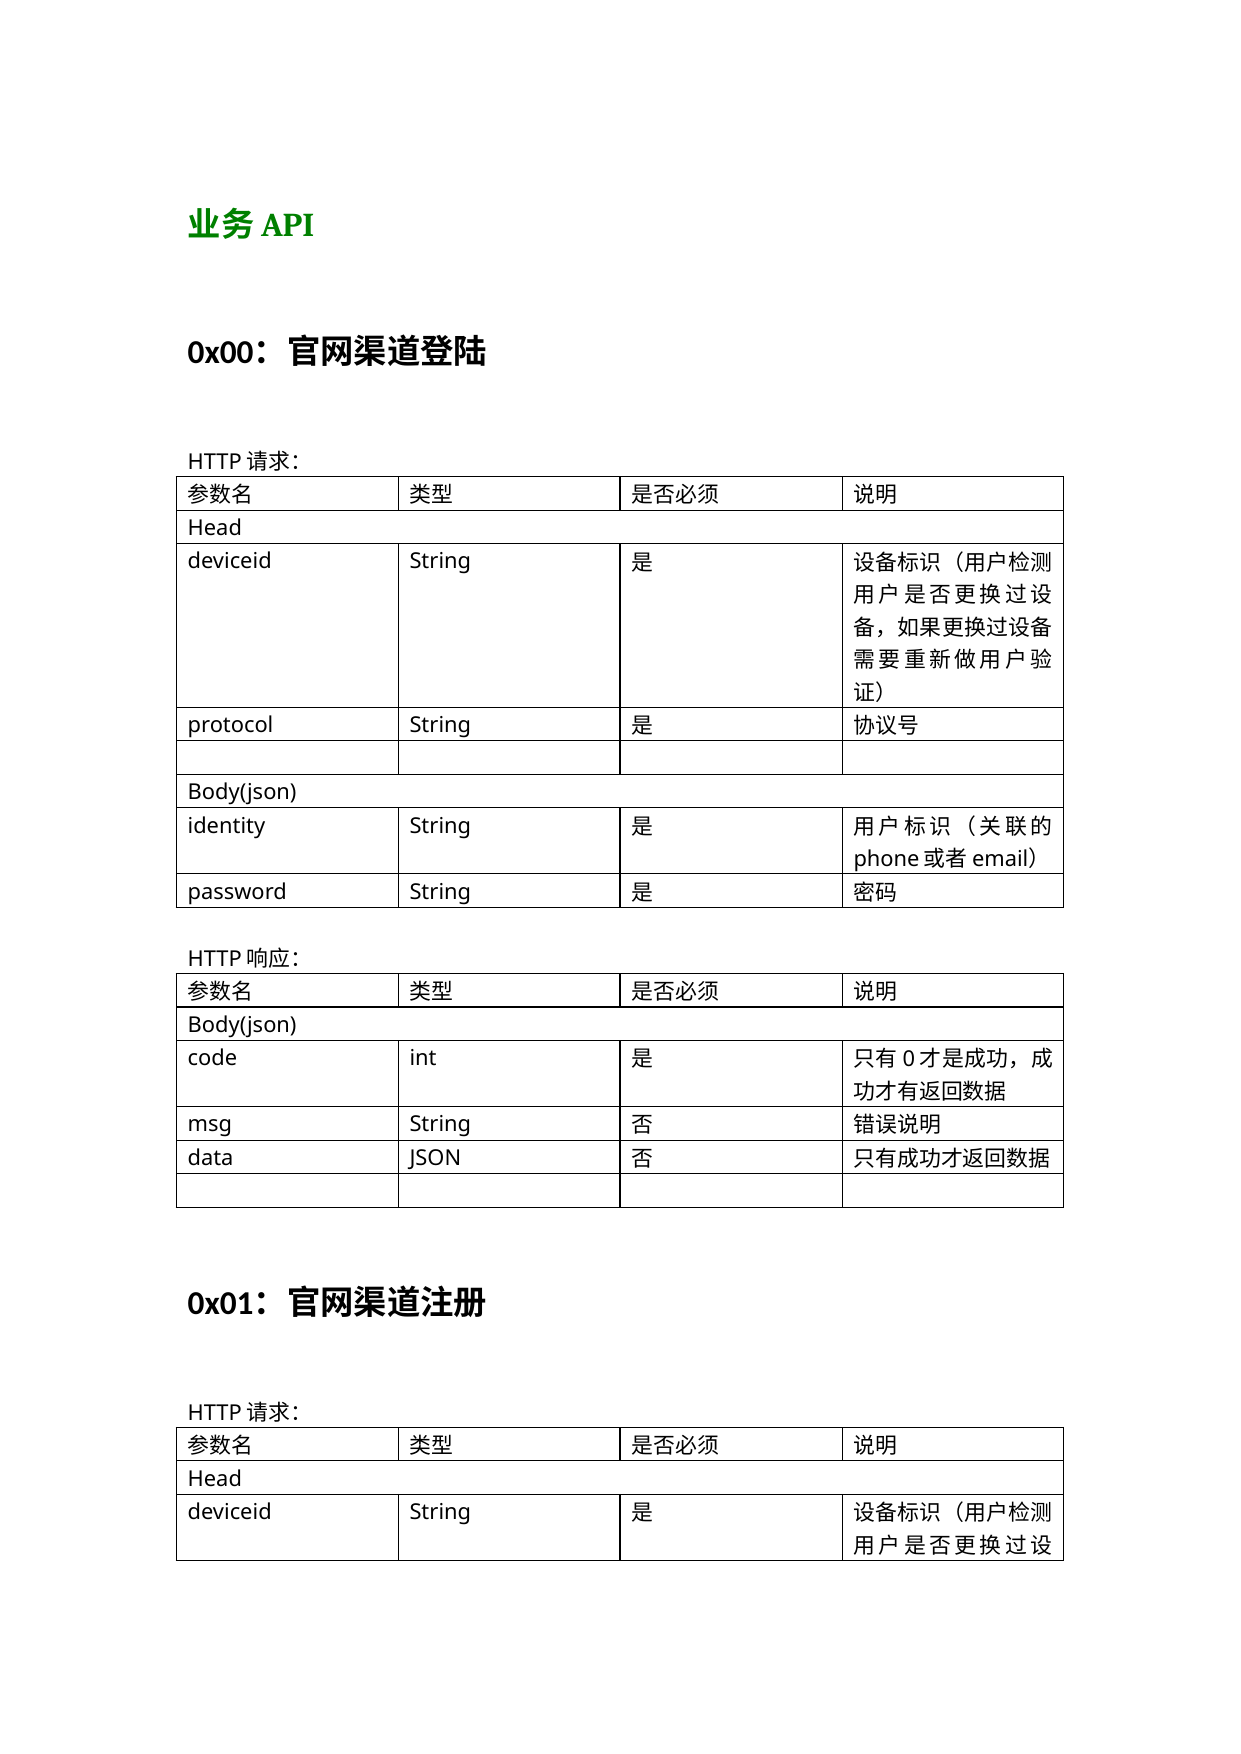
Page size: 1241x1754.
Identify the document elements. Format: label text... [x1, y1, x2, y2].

table_cell Head [177, 1461, 1063, 1494]
table_cell 只有成功才返回数据 [843, 1141, 1063, 1173]
table_cell password [177, 874, 398, 907]
table_cell code [177, 1041, 398, 1106]
table_header 说明 [843, 974, 1063, 1006]
table_cell 设备标识（用户检测用户是否更换过设备，如果更换过设备需要重新做用户验证） [843, 544, 1063, 707]
table_cell data [177, 1141, 398, 1173]
table_cell Body(json) [177, 775, 1063, 807]
table_cell Body(json) [177, 1008, 1063, 1040]
table_cell 协议号 [843, 708, 1063, 740]
table_cell 是 [621, 544, 842, 707]
subtitle 业务API [187, 189, 1053, 254]
table_cell String [399, 808, 619, 873]
table_cell String [399, 1107, 619, 1139]
table_cell JSON [399, 1141, 619, 1173]
table_cell deviceid [177, 1495, 398, 1560]
table_cell 是 [621, 1041, 842, 1106]
table_cell 是 [621, 708, 842, 740]
table_header 说明 [843, 1428, 1063, 1460]
table_cell [177, 741, 398, 774]
table_cell 是 [621, 808, 842, 873]
table_header 类型 [399, 974, 619, 1006]
table_cell protocol [177, 708, 398, 740]
table_header 类型 [399, 1428, 619, 1460]
table_cell String [399, 1495, 619, 1560]
table_cell 错误说明 [843, 1107, 1063, 1139]
table_cell Head [177, 511, 1063, 543]
table_cell [843, 1174, 1063, 1207]
table_cell deviceid [177, 544, 398, 707]
table_header 是否必须 [621, 1428, 842, 1460]
table_header 是否必须 [621, 974, 842, 1006]
table_cell 用户标识（关联的phone或者email） [843, 808, 1063, 873]
table_cell int [399, 1041, 619, 1106]
table_header 是否必须 [621, 477, 842, 509]
table_cell 设备标识（用户检测用户是否更换过设备，如果更换过设备需要重新做用户验证） [843, 1495, 1063, 1560]
table_cell identity [177, 808, 398, 873]
text HTTP响应： [187, 940, 1053, 973]
table_cell String [399, 708, 619, 740]
table_cell [843, 741, 1063, 774]
table_cell msg [177, 1107, 398, 1139]
table_cell String [399, 874, 619, 907]
table_cell String [399, 544, 619, 707]
table_cell 否 [621, 1107, 842, 1139]
table_cell [399, 1174, 619, 1207]
table_header 参数名 [177, 974, 398, 1006]
table_header 说明 [843, 477, 1063, 509]
table_cell 只有0才是成功，成功才有返回数据 [843, 1041, 1063, 1106]
table_header 类型 [399, 477, 619, 509]
table_cell [621, 741, 842, 774]
table_cell 否 [621, 1141, 842, 1173]
subtitle 0x00：官网渠道登陆 [187, 316, 1053, 381]
table_cell 密码 [843, 874, 1063, 907]
table_cell 是 [621, 874, 842, 907]
table_cell 是 [621, 1495, 842, 1560]
table_cell [399, 741, 619, 774]
table_cell [177, 1174, 398, 1207]
text HTTP请求： [187, 1394, 1053, 1427]
table_cell [621, 1174, 842, 1207]
table_header 参数名 [177, 477, 398, 509]
table_header 参数名 [177, 1428, 398, 1460]
text HTTP请求： [187, 443, 1053, 476]
subtitle 0x01：官网渠道注册 [187, 1267, 1053, 1332]
